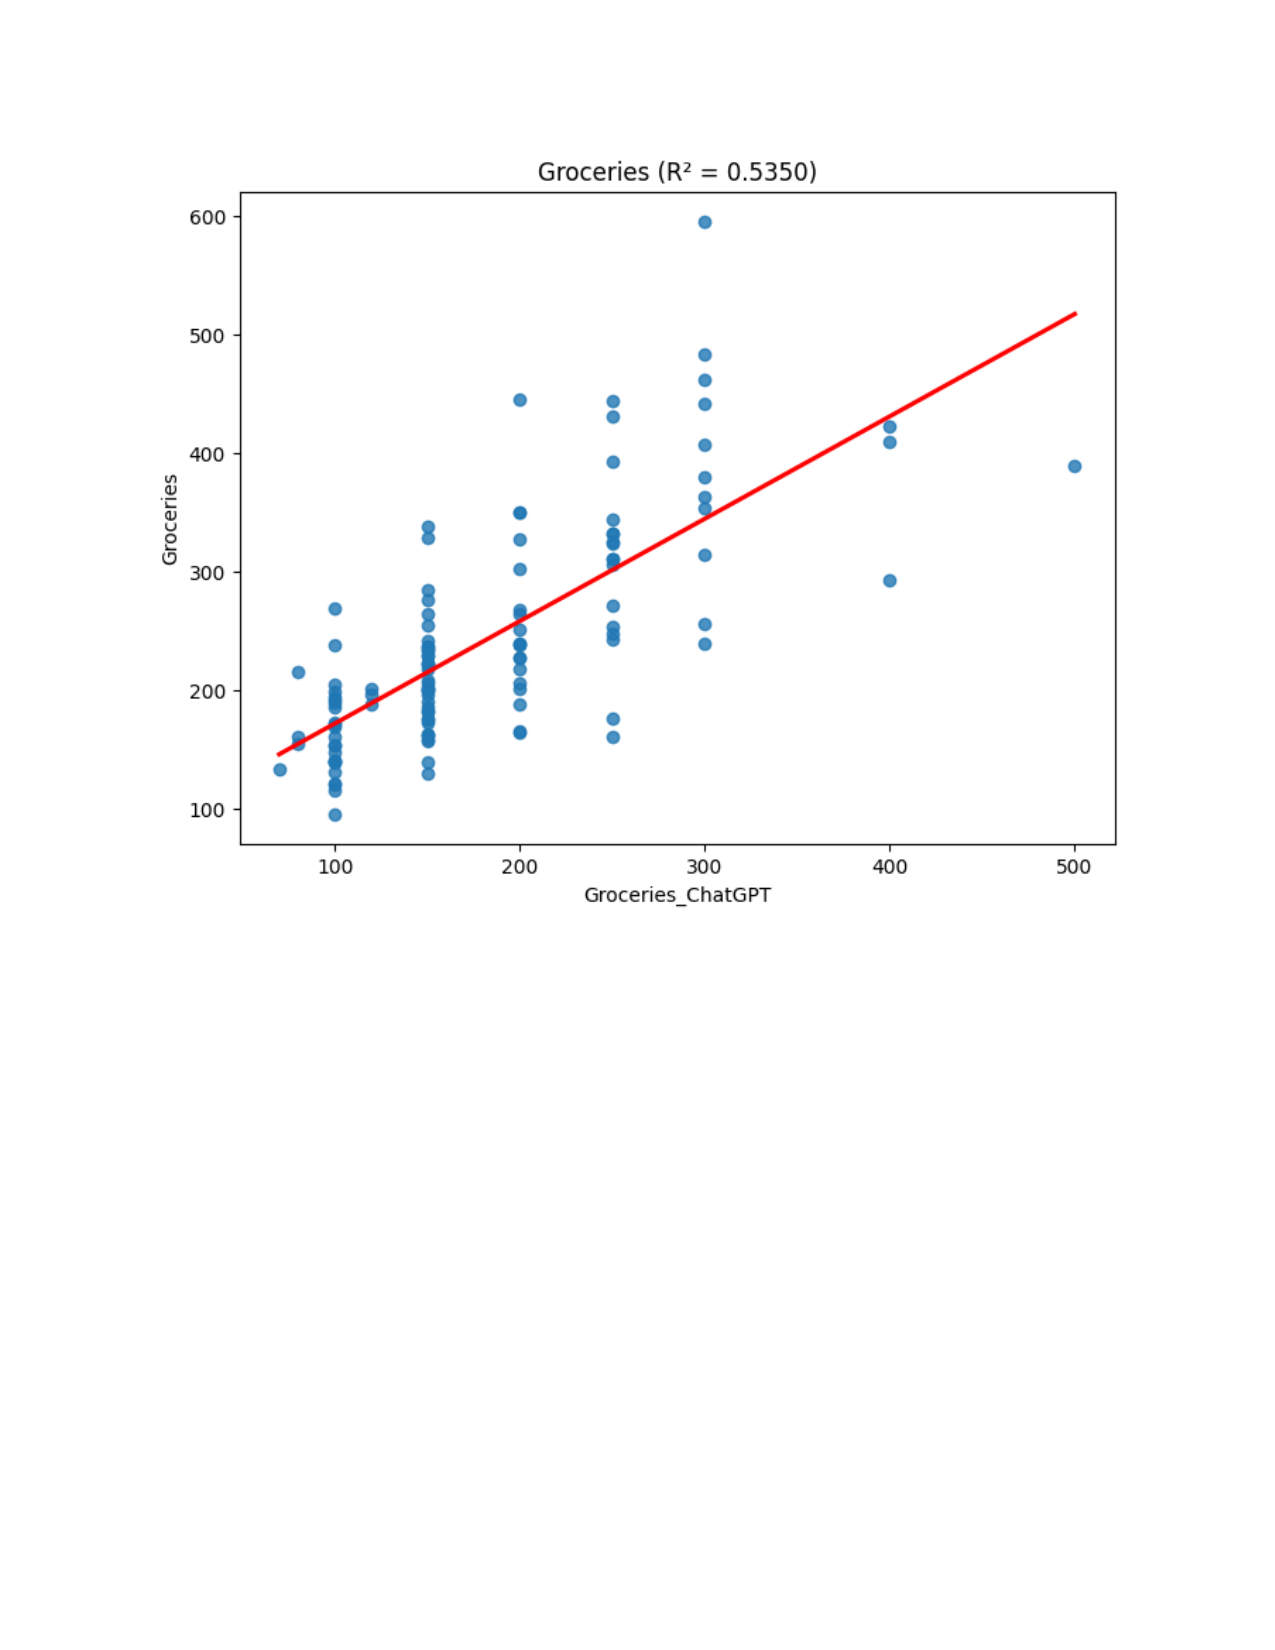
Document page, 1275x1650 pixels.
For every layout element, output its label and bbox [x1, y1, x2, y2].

picture [147, 147, 1128, 919]
